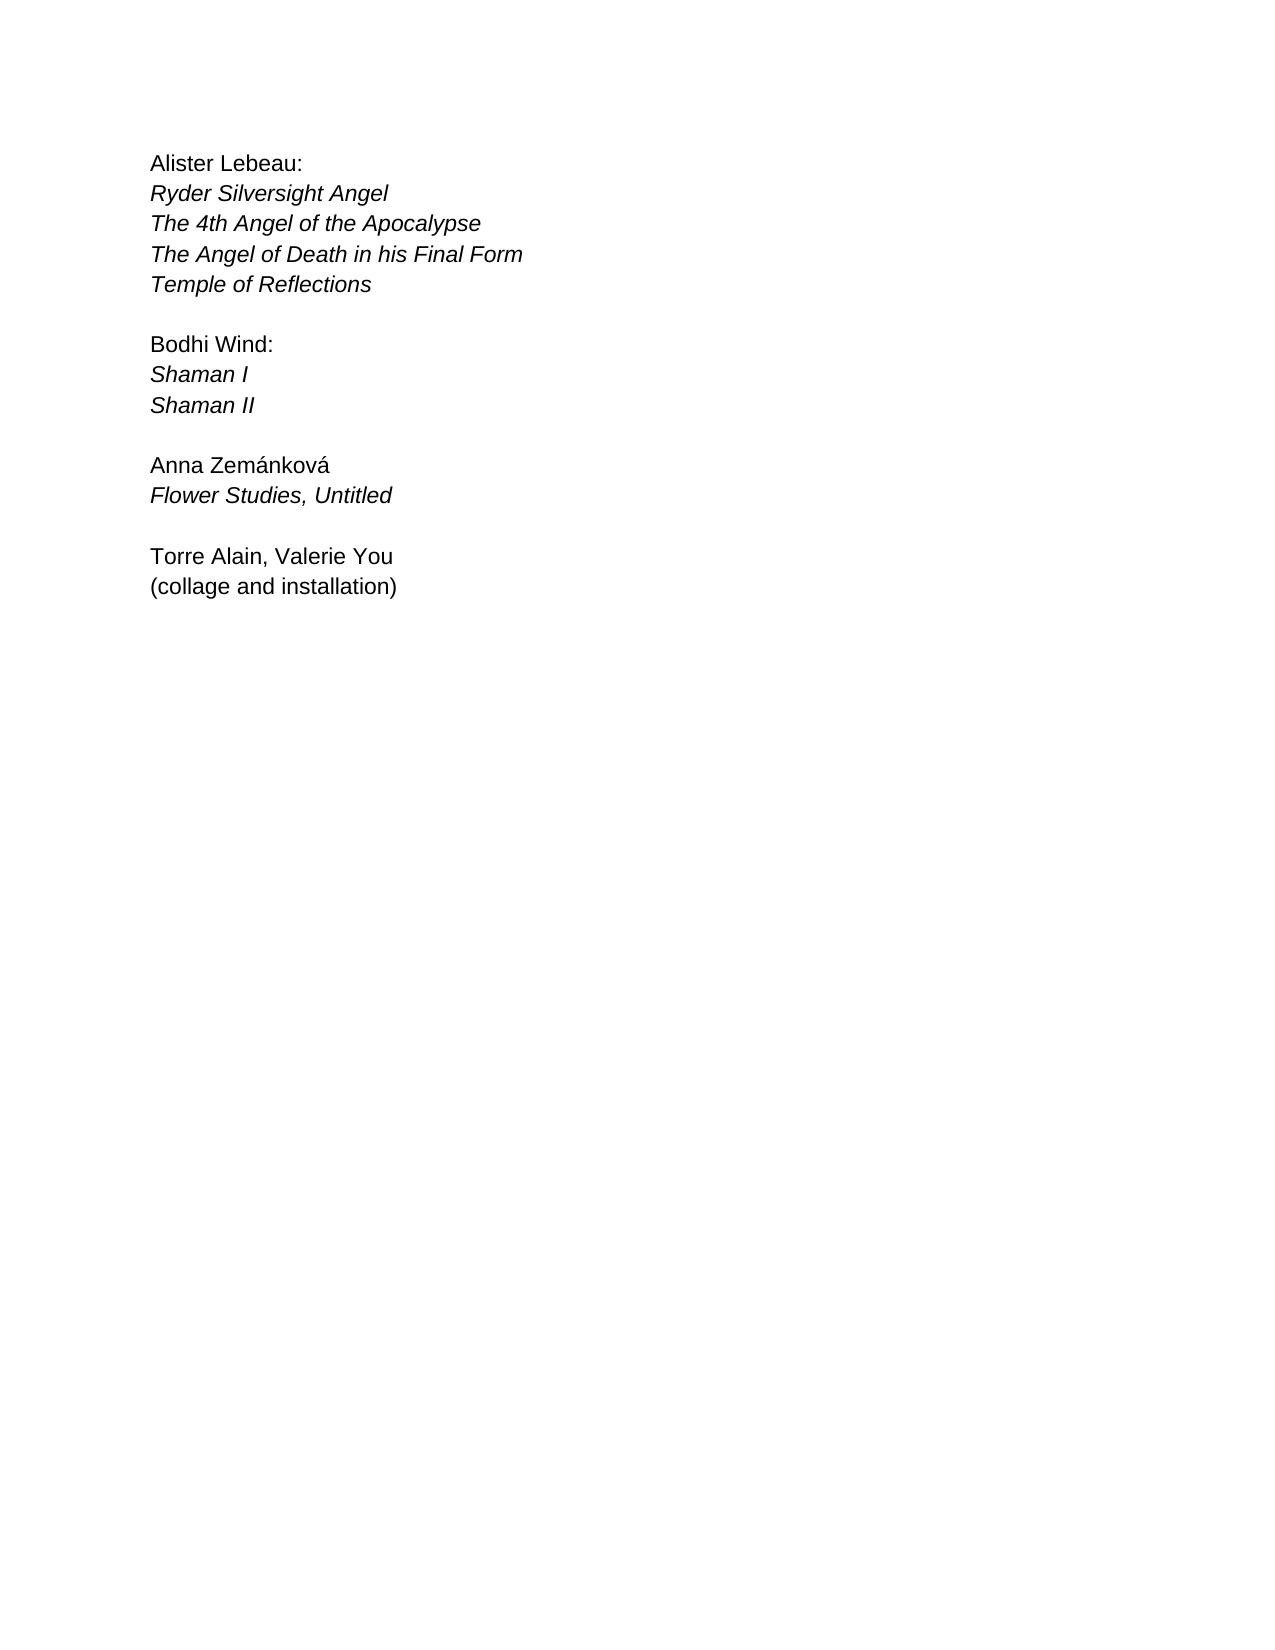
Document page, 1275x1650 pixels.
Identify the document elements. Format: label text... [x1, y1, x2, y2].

text The 4th Angel of the Apocalypse The Angel of Death in his Final Form Temple of Reflections Bodhi Wind: Shaman I Shaman II [150, 210, 1125, 418]
text Torre Alain, Valerie You (collage and installation) [150, 543, 1125, 599]
text Alister Lebeau: Ryder Silversight Angel [150, 150, 1125, 207]
text Anna Zemánková Flower Studies, Untitled [150, 452, 1125, 539]
